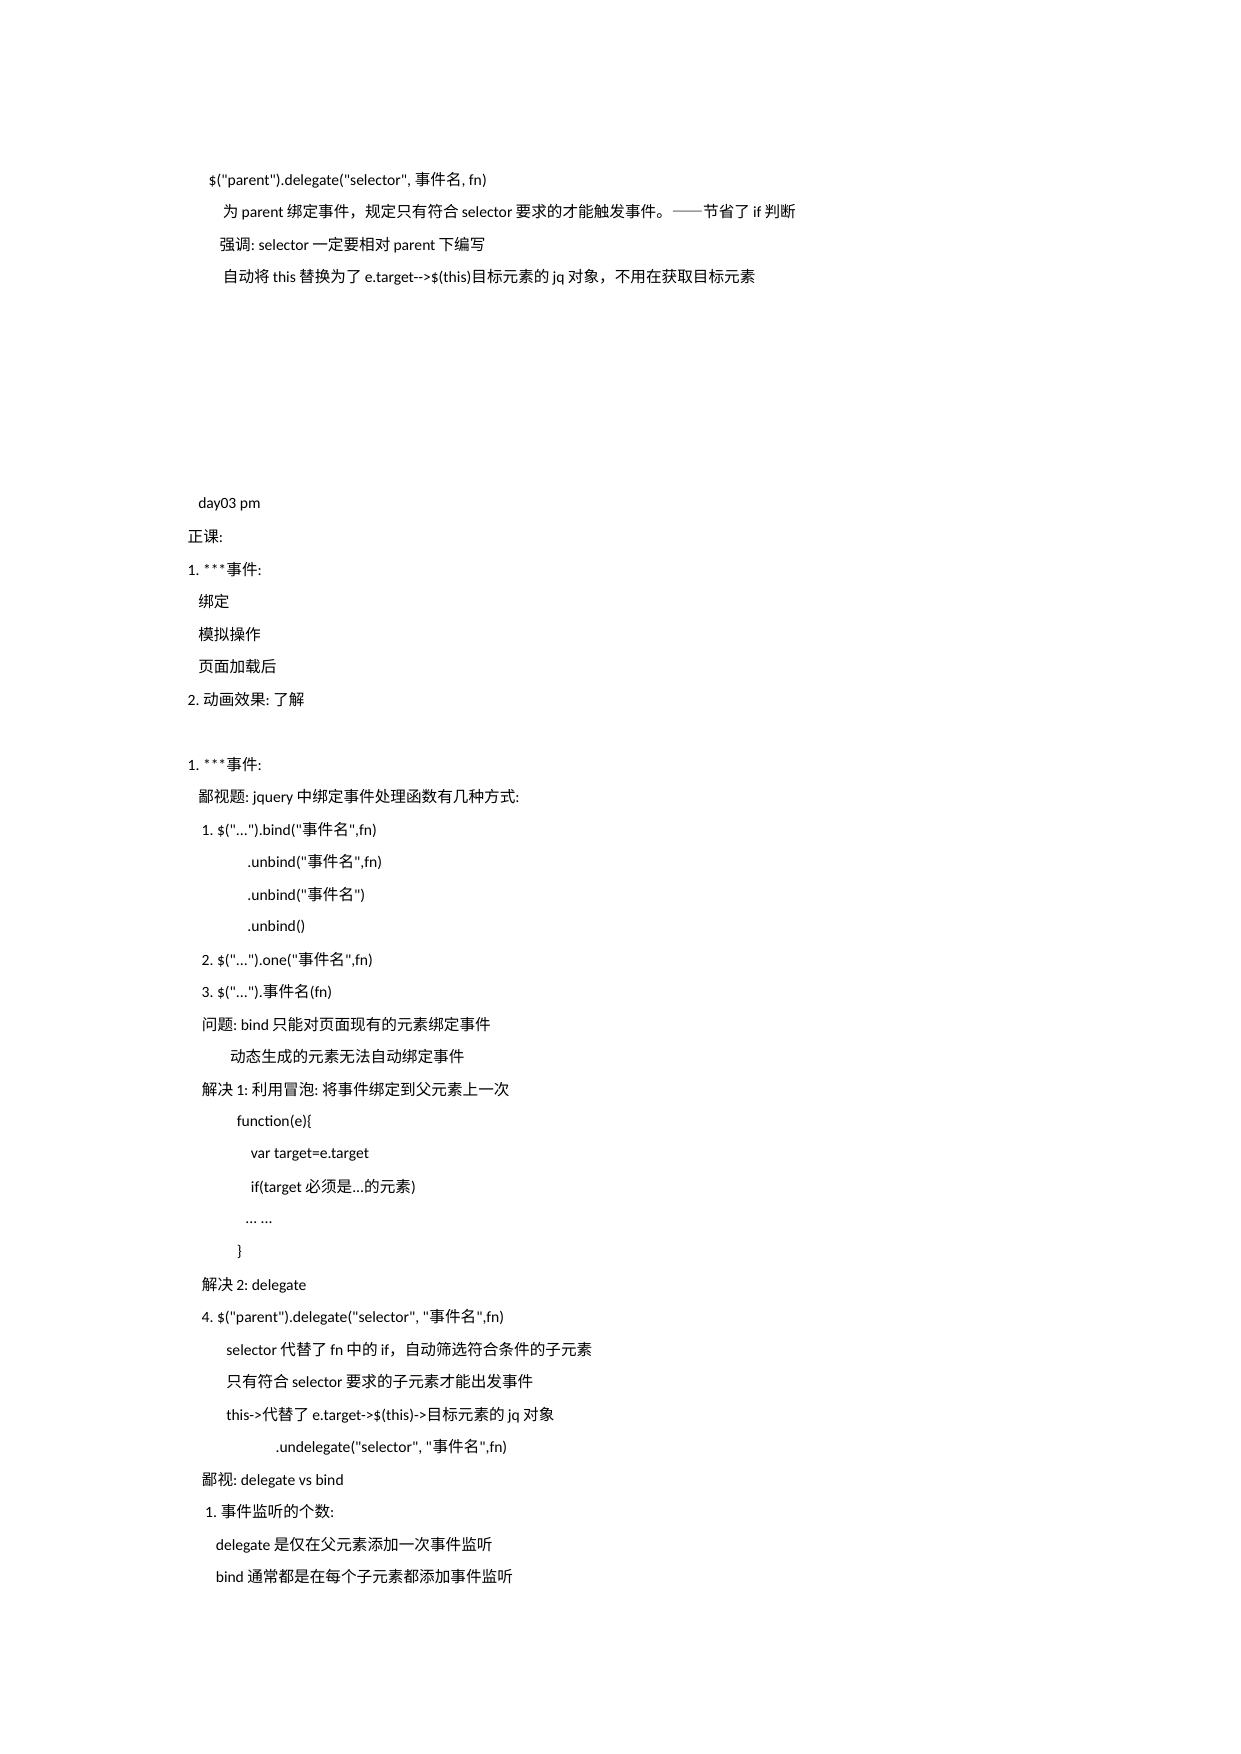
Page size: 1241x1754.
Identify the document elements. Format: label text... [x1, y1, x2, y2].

text var target=e.target [187, 1137, 1053, 1169]
text 动态生成的元素无法自动绑定事件 [187, 1039, 1053, 1072]
text 绑定 [187, 584, 1053, 617]
text 鄙视: delegate vs bind [187, 1462, 1053, 1494]
text .undelegate("selector", "事件名",fn) [187, 1429, 1053, 1462]
text 2. $("...").one("事件名",fn) [187, 942, 1053, 974]
text 为parent绑定事件，规定只有符合selector要求的才能触发事件。——节省了if判断 [187, 194, 1053, 227]
text 1. ***事件: [187, 552, 1053, 584]
text 解决1: 利用冒泡: 将事件绑定到父元素上一次 [187, 1072, 1053, 1104]
text 2. 动画效果: 了解 [187, 682, 1053, 714]
text .unbind() [187, 909, 1053, 942]
text .unbind("事件名") [187, 877, 1053, 909]
text 3. $("...").事件名(fn) [187, 974, 1053, 1007]
text 1. ***事件: [187, 747, 1053, 779]
text 自动将this替换为了e.target-->$(this)目标元素的jq对象，不用在获取目标元素 [187, 259, 1053, 292]
text bind通常都是在每个子元素都添加事件监听 [187, 1559, 1053, 1592]
text ... ... [187, 1202, 1053, 1234]
text this->代替了e.target->$(this)->目标元素的jq对象 [187, 1397, 1053, 1429]
text if(target必须是...的元素) [187, 1169, 1053, 1202]
text day03 pm [187, 487, 1053, 519]
text 解决2: delegate [187, 1267, 1053, 1299]
text 强调: selector一定要相对parent下编写 [187, 227, 1053, 259]
text 页面加载后 [187, 649, 1053, 682]
text 只有符合selector要求的子元素才能出发事件 [187, 1364, 1053, 1397]
text $("parent").delegate("selector", 事件名, fn) [187, 162, 1053, 194]
text 模拟操作 [187, 617, 1053, 649]
text 鄙视题: jquery中绑定事件处理函数有几种方式: [187, 779, 1053, 812]
text 1. 事件监听的个数: [187, 1494, 1053, 1527]
text function(e){ [187, 1104, 1053, 1137]
text delegate是仅在父元素添加一次事件监听 [187, 1527, 1053, 1559]
text 1. $("...").bind("事件名",fn) [187, 812, 1053, 844]
text 正课: [187, 519, 1053, 552]
text 问题: bind只能对页面现有的元素绑定事件 [187, 1007, 1053, 1039]
text .unbind("事件名",fn) [187, 844, 1053, 877]
text 4. $("parent").delegate("selector", "事件名",fn) [187, 1299, 1053, 1332]
text } [187, 1234, 1053, 1267]
text selector代替了fn中的if，自动筛选符合条件的子元素 [187, 1332, 1053, 1364]
